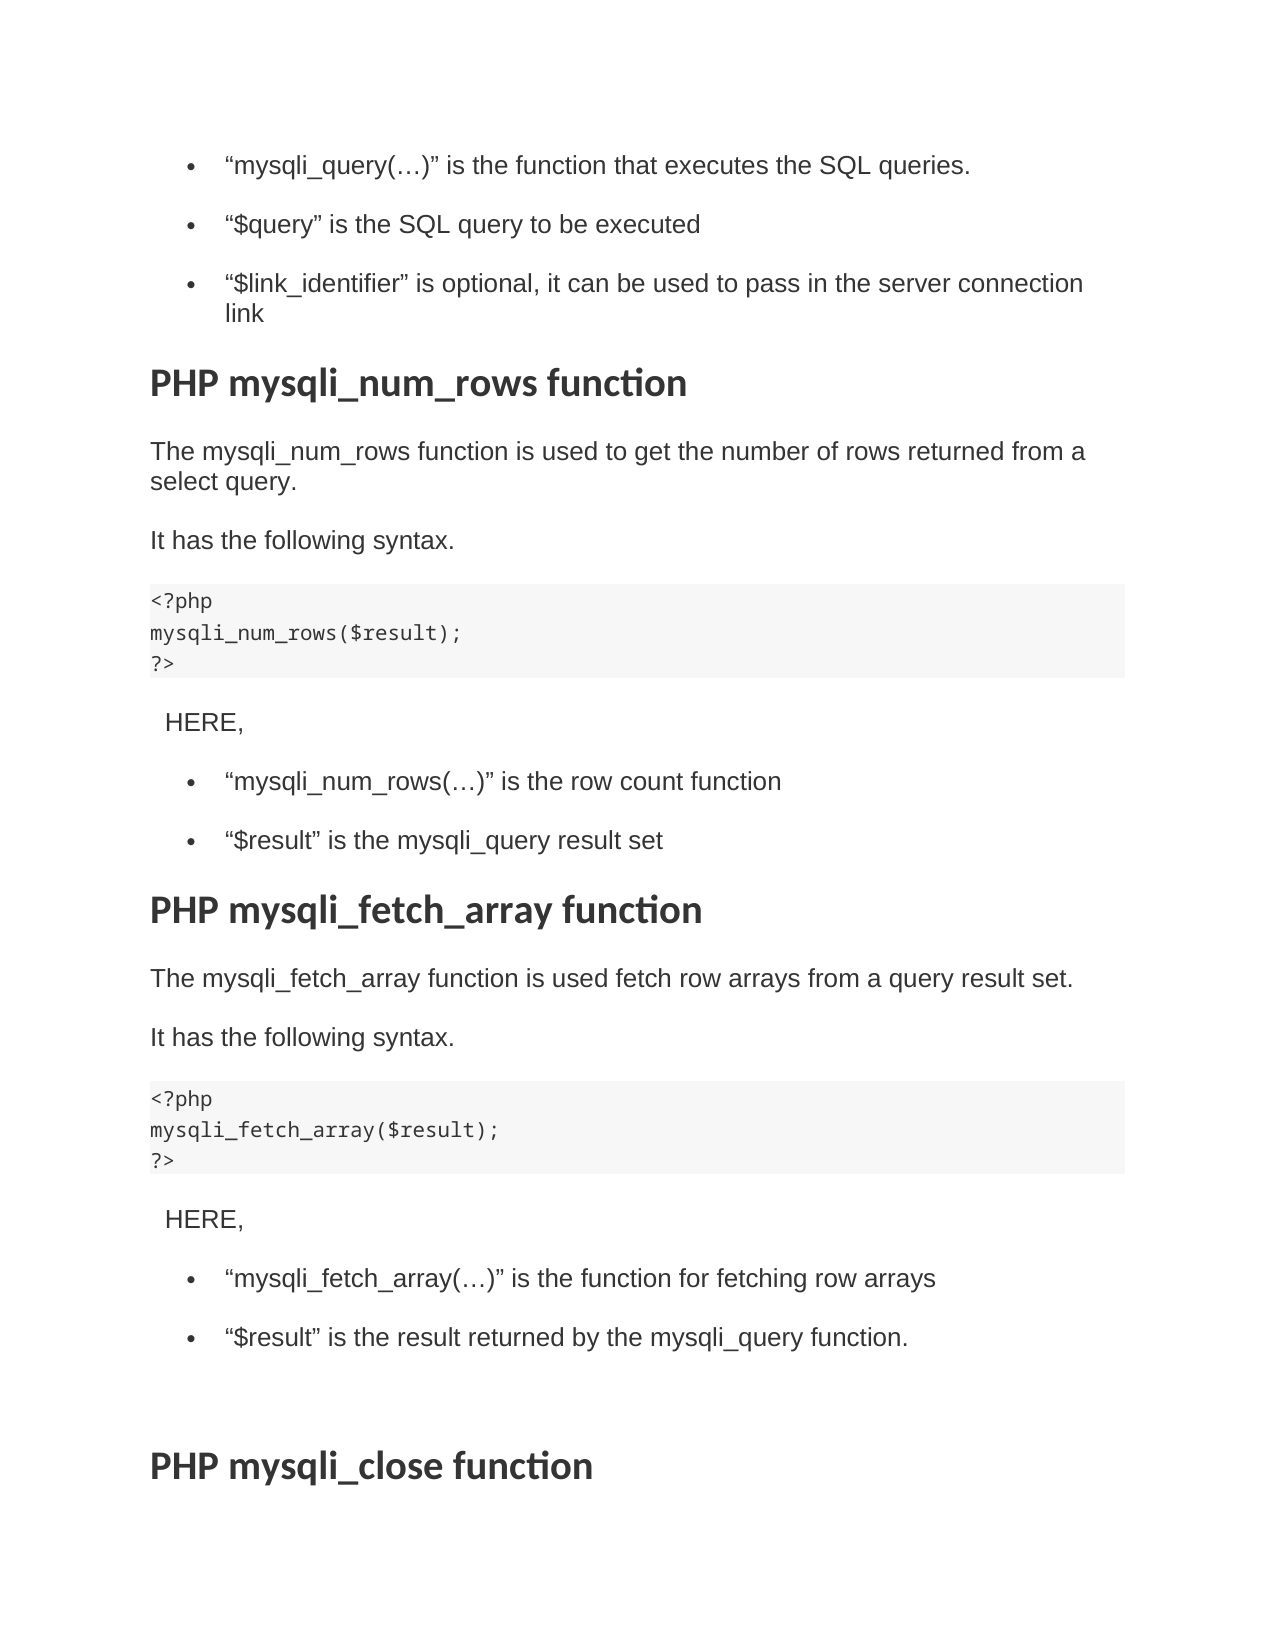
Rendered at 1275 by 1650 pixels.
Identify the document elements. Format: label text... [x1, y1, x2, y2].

text ?> [150, 1143, 1125, 1174]
text The mysqli_fetch_array function is used fetch row arrays from a query result set. [150, 963, 1125, 993]
text PHP mysqli_fetch_array function [150, 884, 1125, 933]
text mysqli_fetch_array($result); [150, 1112, 1125, 1143]
list “mysqli_query(…)” is the function that executes the SQL queries. [187, 150, 1125, 180]
text <?php [150, 584, 1125, 615]
text HERE, [150, 1204, 1125, 1234]
list “$link_identifier” is optional, it can be used to pass in the server connection link [187, 268, 1125, 328]
text ?> [150, 646, 1125, 678]
text It has the following syntax. [150, 525, 1125, 555]
text The mysqli_num_rows function is used to get the number of rows returned from a select query. [150, 436, 1125, 496]
list “mysqli_fetch_array(…)” is the function for fetching row arrays [187, 1263, 1125, 1293]
text <?php [150, 1081, 1125, 1112]
text mysqli_num_rows($result); [150, 615, 1125, 646]
list “$result” is the mysqli_query result set [187, 825, 1125, 855]
list “$query” is the SQL query to be executed [187, 209, 1125, 239]
text PHP mysqli_num_rows function [150, 357, 1125, 407]
text HERE, [150, 707, 1125, 737]
list “mysqli_num_rows(…)” is the row count function [187, 766, 1125, 796]
text PHP mysqli_close function [150, 1440, 1125, 1489]
text It has the following syntax. [150, 1022, 1125, 1052]
list “$result” is the result returned by the mysqli_query function. [187, 1322, 1125, 1352]
